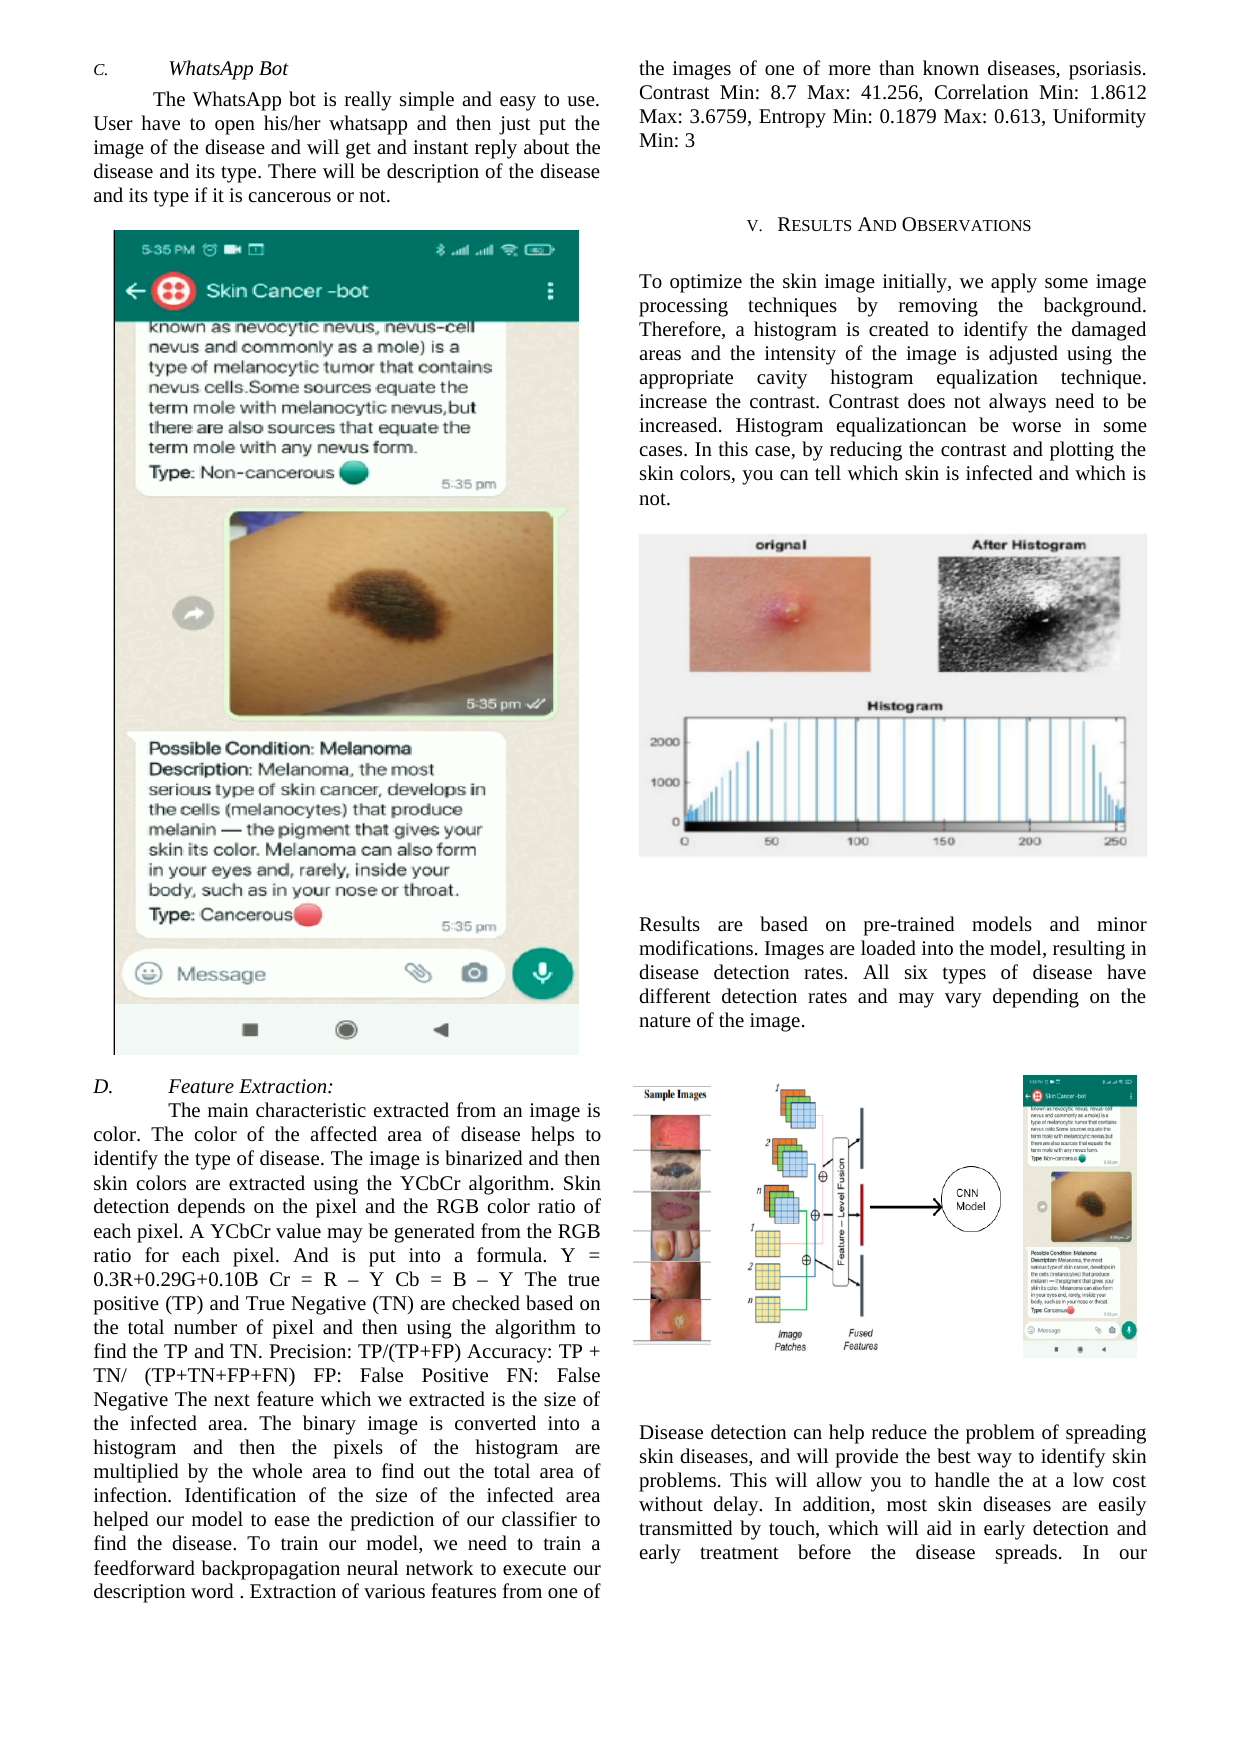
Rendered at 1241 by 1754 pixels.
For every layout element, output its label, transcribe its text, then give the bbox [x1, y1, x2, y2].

text The main characteristic extracted from an image is color. The color of the affected area of ​​disease helps to identify the type of disease. The image is binarized and then skin colors are extracted using the YCbCr algorithm. Skin detection depends on the pixel and the RGB color ratio of each pixel. A YCbCr value may be generated from the RGB ratio for each pixel. And is put into a formula. Y = 0.3R+0.29G+0.10B Cr = R – Y Cb = B – Y The true positive (TP) and True Negative (TN) are checked based on the total number of pixel and then using the algorithm to find the TP and TN. Precision: TP/(TP+FP) Accuracy: TP + TN/ (TP+TN+FP+FN) FP: False Positive FN: False Negative The next feature which we extracted is the size of the infected area. The binary image is converted into a histogram and then the pixels of the histogram are multiplied by the whole area to find out the total area of infection. Identification of the size of the infected area helped our model to ease the prediction of our classifier to find the disease. To train our model, we need to train a feedforward backpropagation neural network to execute our description word . Extraction of various features from one of the images of one of more than known diseases, psoriasis. Contrast Min: 8.7 Max: 41.256, Correlation Min: 1.8612 Max: 3.6759, Entropy Min: 0.1879 Max: 0.613, Uniformity Min: 3 [93, 1098, 601, 1603]
subtitle Results And Observations [639, 212, 1147, 236]
text To optimize the skin image initially, we apply some image processing techniques by removing the background. Therefore, a histogram is created to identify the damaged areas and the intensity of the image is adjusted using the appropriate cavity histogram equalization technique. increase the contrast. Contrast does not always need to be increased. Histogram equalizationcan be worse in some cases. In this case, by reducing the contrast and plotting the skin colors, you can tell which skin is infected and which is not. [639, 269, 1147, 509]
text D. Feature Extraction: [93, 1074, 601, 1098]
picture [633, 1075, 1153, 1358]
picture [113, 230, 579, 1055]
picture [638, 533, 1148, 864]
text The WhatsApp bot is really simple and easy to use. User have to open his/her whatsapp and then just put the image of the disease and will get and instant reply about the disease and its type. There will be description of the disease and its type if it is cancerous or not. [93, 87, 601, 207]
subtitle WhatsApp Bot [93, 56, 601, 80]
text Results are based on pre-trained models and minor modifications. Images are loaded into the model, resulting in disease detection rates. All six types of disease have different detection rates and may vary depending on the nature of the image. [639, 912, 1147, 1032]
